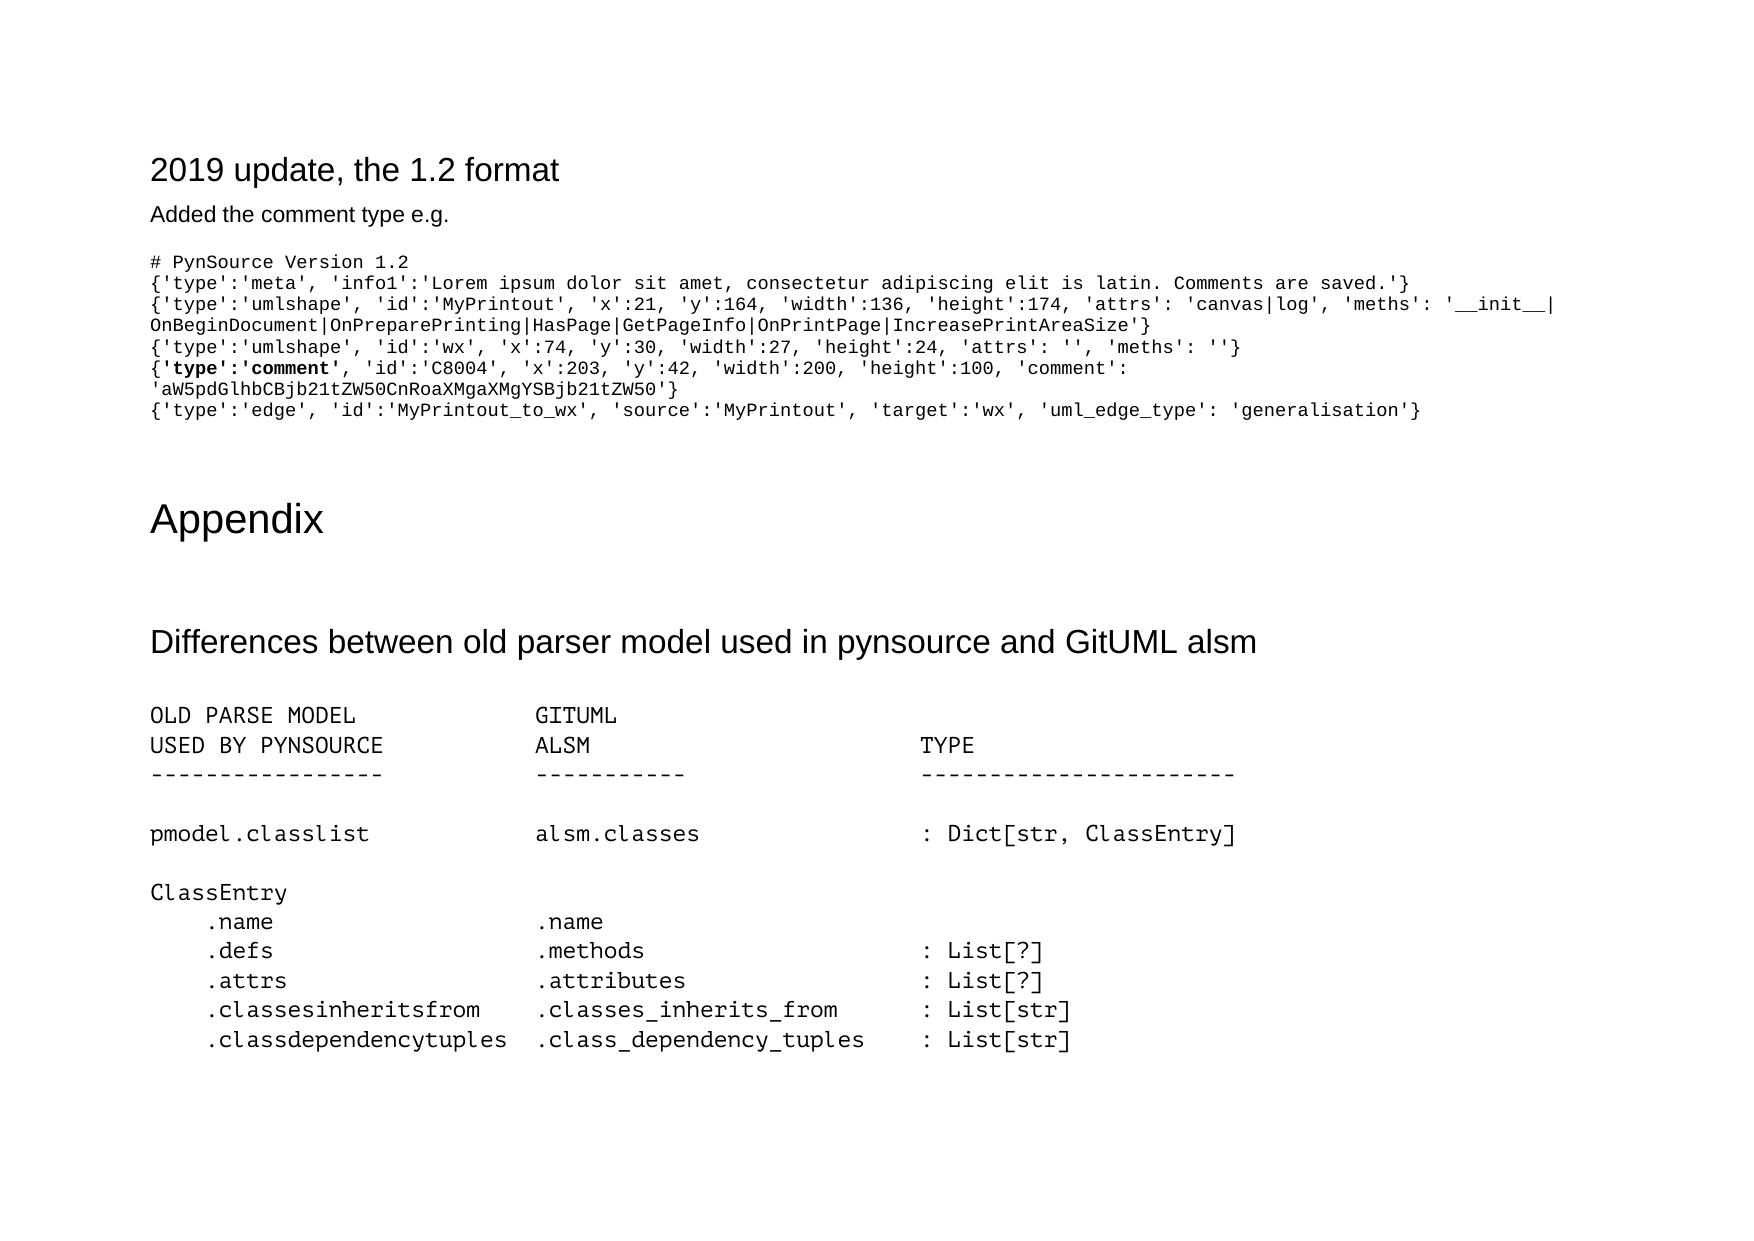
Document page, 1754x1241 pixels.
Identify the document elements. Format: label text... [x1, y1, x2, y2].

text .attrs .attributes : List[?] [150, 968, 1604, 993]
text .name .name [150, 909, 1604, 935]
text {'type':'edge', 'id':'MyPrintout_to_wx', 'source':'MyPrintout', 'target':'wx', 'uml_edge_type': 'generalisation'} [150, 401, 1604, 422]
text pmodel.classlist alsm.classes : Dict[str, ClassEntry] [150, 821, 1604, 847]
subtitle Differences between old parser model used in pynsource and GitUML alsm [150, 622, 1604, 661]
text USED BY PYNSOURCE ALSM TYPE [150, 733, 1604, 758]
subtitle Appendix [150, 494, 1604, 542]
text OLD PARSE MODEL GITUML [150, 703, 1604, 729]
text # PynSource Version 1.2 [150, 252, 1604, 274]
text {'type':'comment', 'id':'C8004', 'x':203, 'y':42, 'width':200, 'height':100, 'comment': 'aW5pdGlhbCBjb21tZW50CnRoaXMgaXMgYSBjb21tZW50'} [150, 359, 1604, 401]
text .classdependencytuples .class_dependency_tuples : List[str] [150, 1027, 1604, 1052]
text Added the comment type e.g. [150, 201, 1604, 227]
text {'type':'umlshape', 'id':'MyPrintout', 'x':21, 'y':164, 'width':136, 'height':174, 'attrs': 'canvas|log', 'meths': '__init__|OnBeginDocument|OnPreparePrinting|HasPage|GetPageInfo|OnPrintPage|IncreasePrintAreaSize'} [150, 295, 1604, 337]
text {'type':'meta', 'info1':'Lorem ipsum dolor sit amet, consectetur adipiscing elit is latin. Comments are saved.'} [150, 274, 1604, 295]
subtitle 2019 update, the 1.2 format [150, 150, 1604, 188]
text {'type':'umlshape', 'id':'wx', 'x':74, 'y':30, 'width':27, 'height':24, 'attrs': '', 'meths': ''} [150, 337, 1604, 359]
text .classesinheritsfrom .classes_inherits_from : List[str] [150, 997, 1604, 1023]
text .defs .methods : List[?] [150, 938, 1604, 964]
text ----------------- ----------- ----------------------- [150, 762, 1604, 788]
text ClassEntry [150, 880, 1604, 905]
